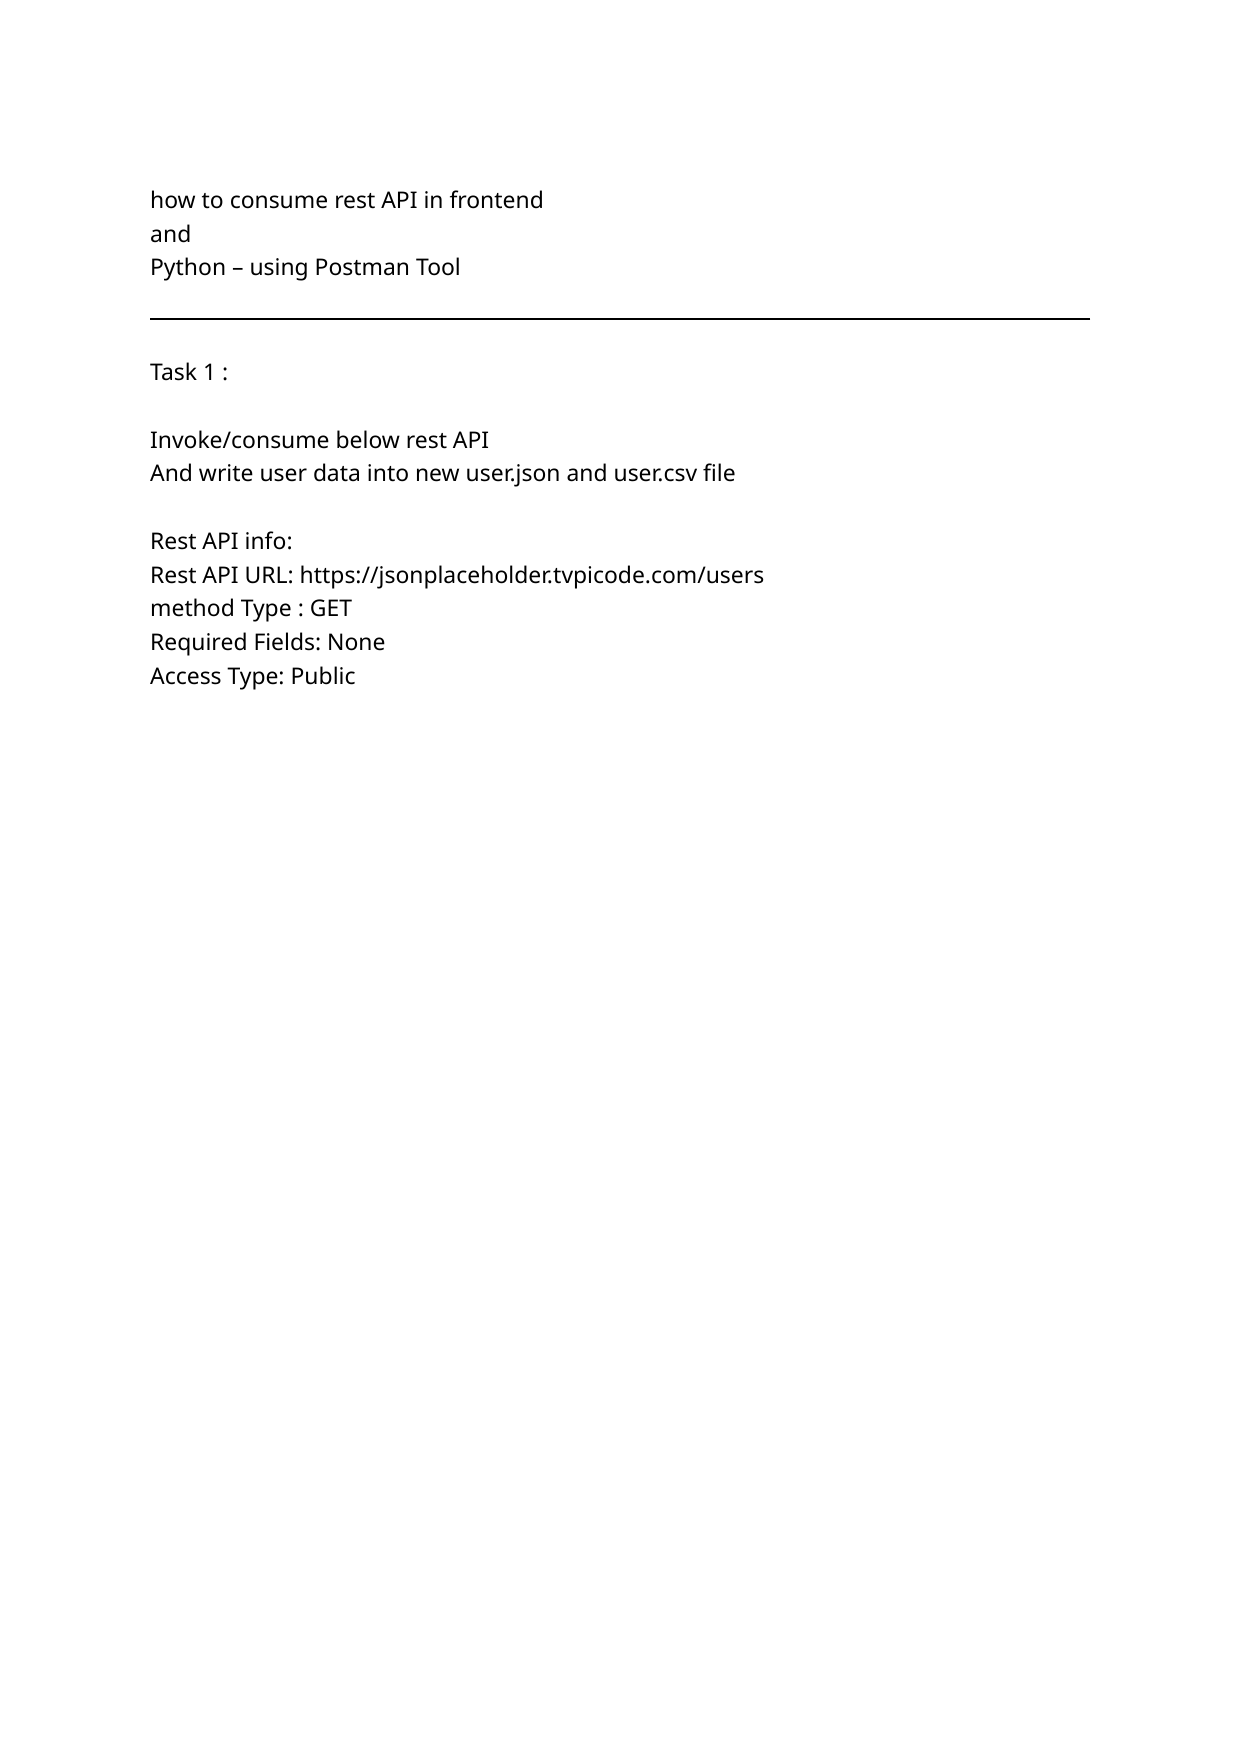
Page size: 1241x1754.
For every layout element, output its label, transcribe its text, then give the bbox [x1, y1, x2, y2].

text method Type : GET [150, 592, 1090, 624]
text Access Type: Public [150, 660, 1090, 691]
text Required Fields: None [150, 626, 1090, 657]
text how to consume rest API in frontend [150, 184, 1090, 215]
text Rest API info: [150, 525, 1090, 556]
text And write user data into new user.json and user.csv file [150, 457, 1090, 489]
text and [150, 217, 1090, 249]
text Rest API URL: https://jsonplaceholder.tvpicode.com/users [150, 559, 1090, 590]
text Task 1 : [150, 356, 1090, 387]
text Python – using Postman Tool [150, 251, 1090, 282]
text Invoke/consume below rest API [150, 424, 1090, 455]
